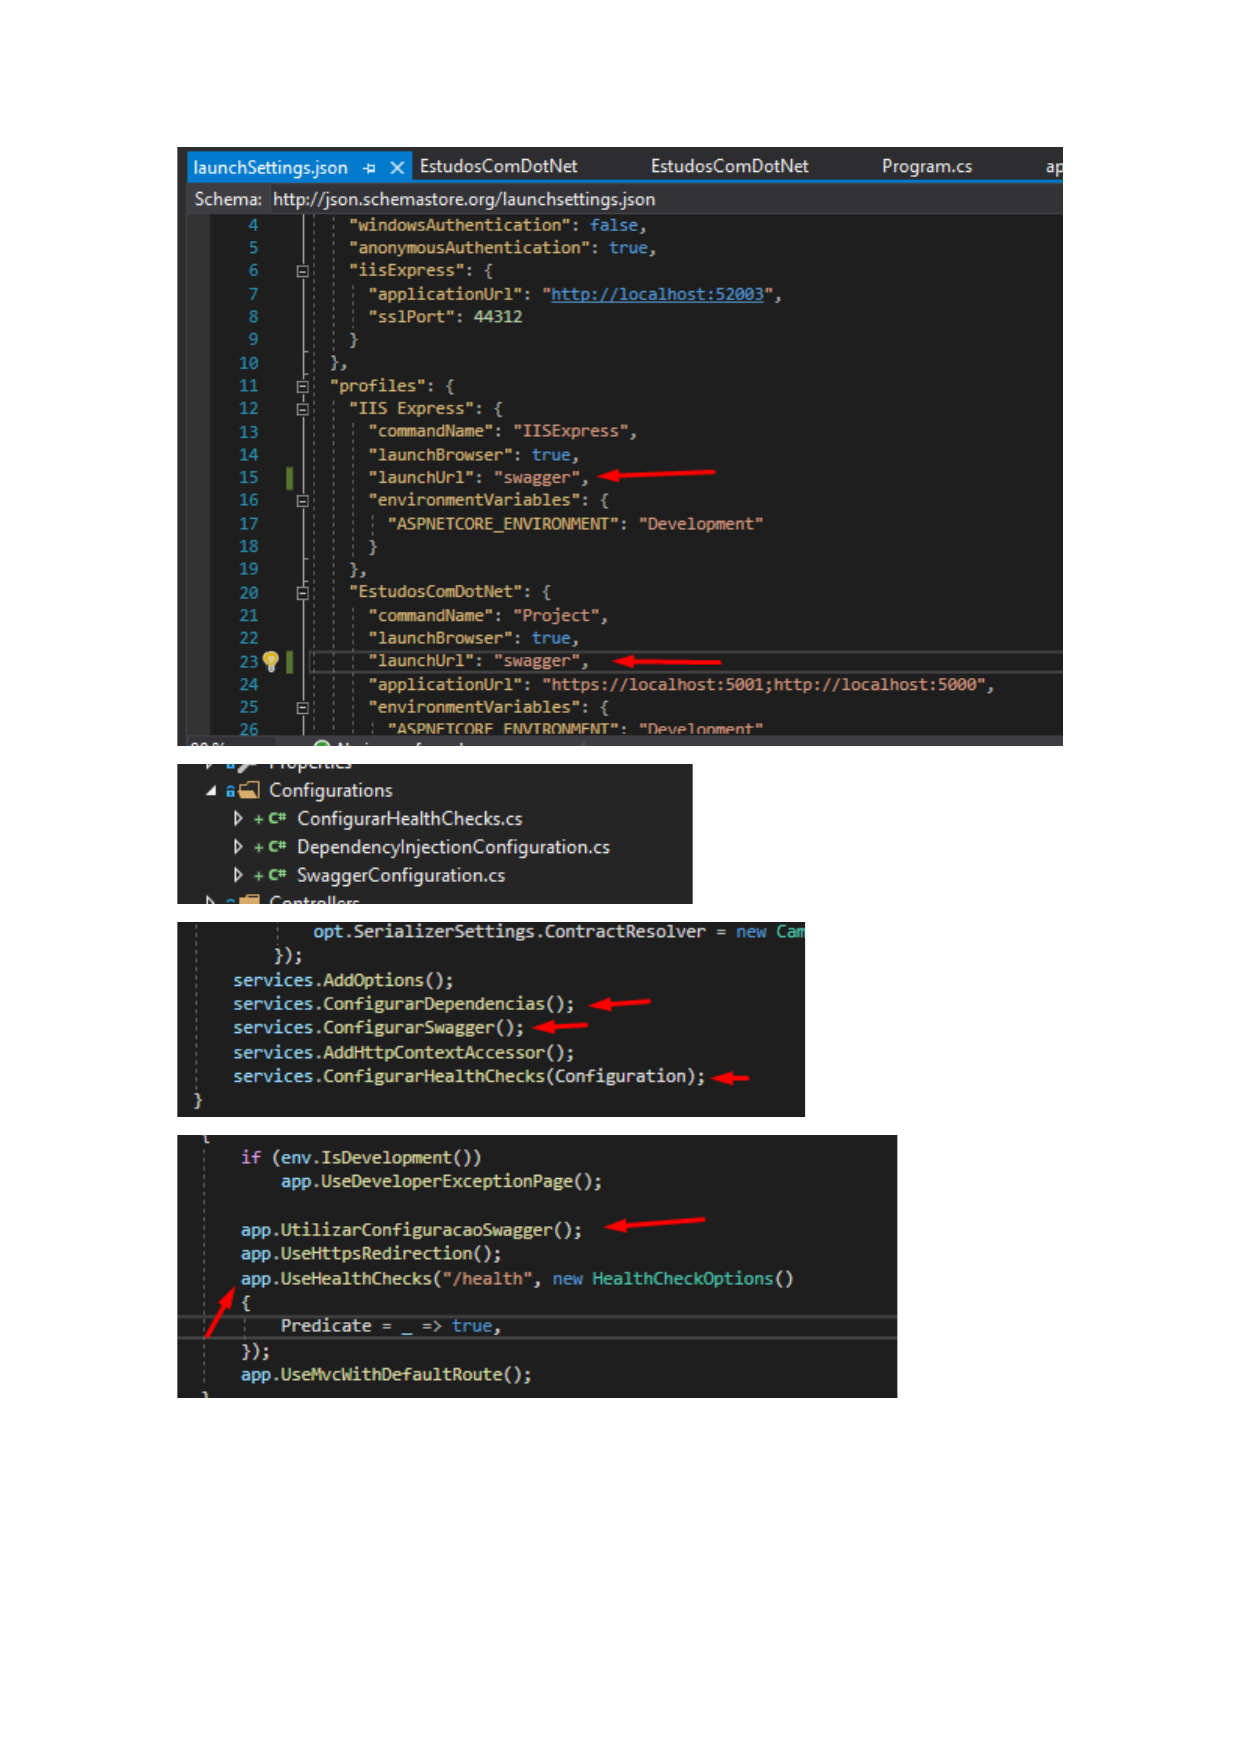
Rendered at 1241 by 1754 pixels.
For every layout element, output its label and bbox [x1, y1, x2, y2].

picture [177, 147, 1063, 746]
picture [177, 922, 806, 1117]
picture [177, 764, 693, 904]
picture [177, 1135, 898, 1398]
